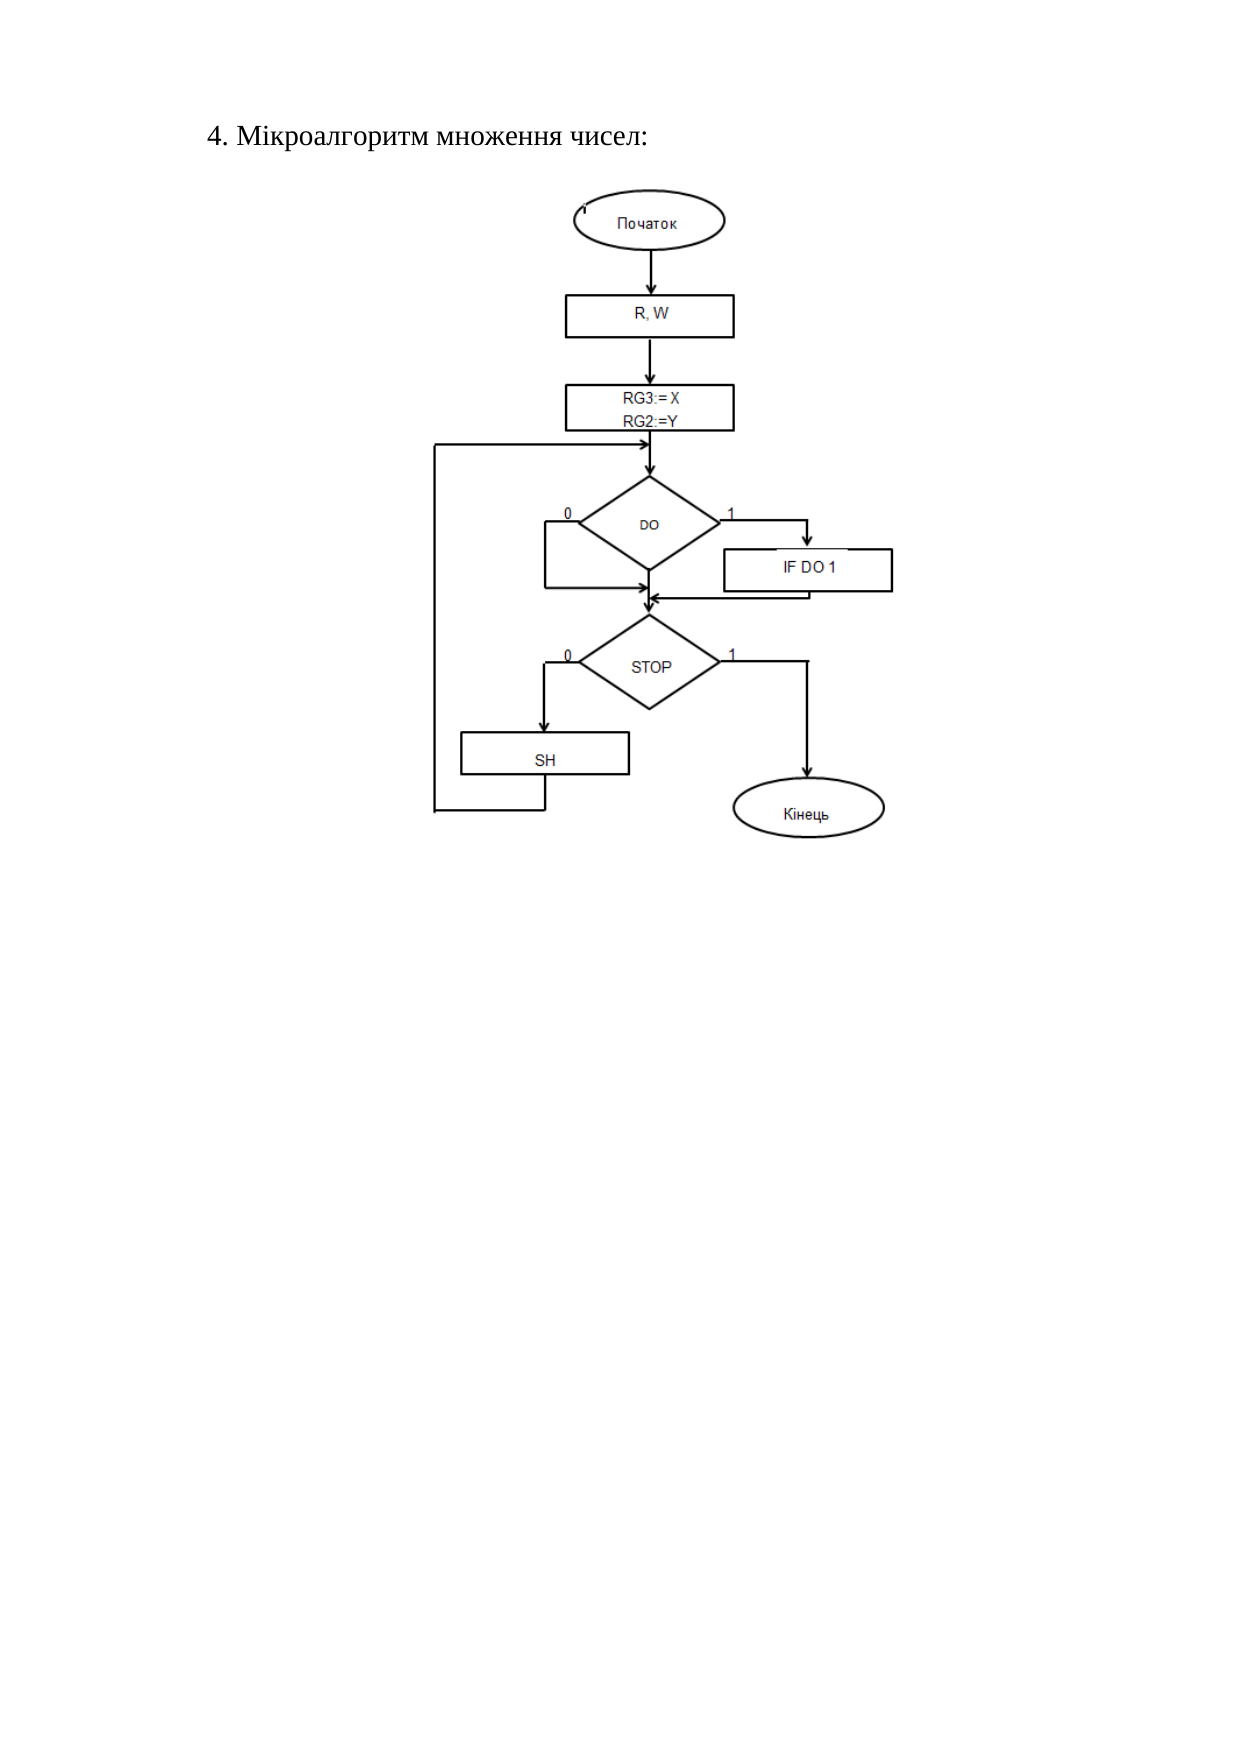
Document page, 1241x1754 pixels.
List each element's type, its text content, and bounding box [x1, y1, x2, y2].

text 4. Мікроалгоритм множення чисел: [177, 118, 1152, 152]
picture [423, 181, 906, 864]
